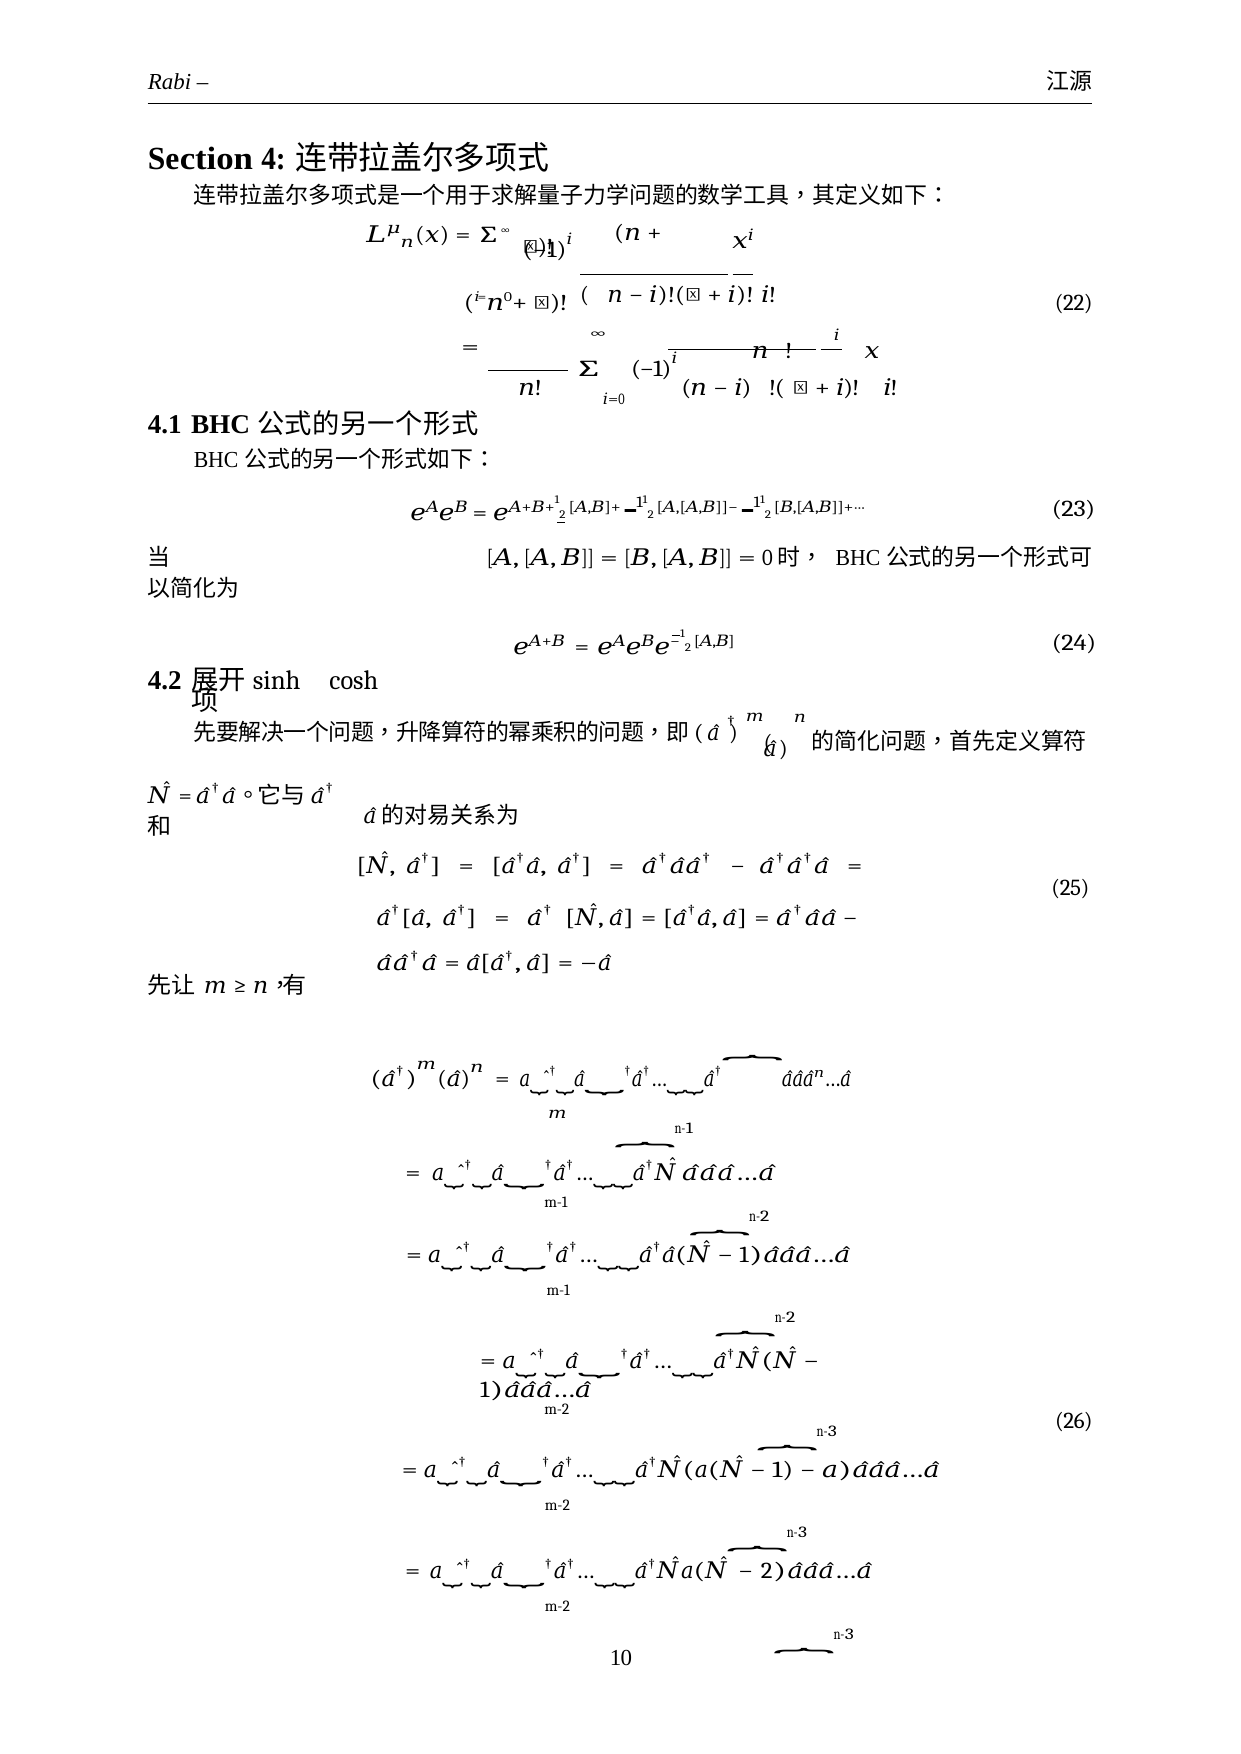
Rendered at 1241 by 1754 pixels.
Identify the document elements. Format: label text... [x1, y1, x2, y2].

text = 𝑎⏟̂†⏟𝑎̂⏟†𝑎̂†…⏟⏟𝑎̂†𝑁̂(𝑎(𝑁̂ − 1) − 𝑎)𝑎̂𝑎̂𝑎̂…𝑎̂ [236, 1456, 1105, 1483]
text (25) [1051, 875, 1105, 901]
text m-2 [135, 1496, 571, 1514]
text = 𝑎⏟̂†⏟𝑎̂⏟†𝑎̂†…⏟⏟𝑎̂†𝑁̂(𝑁̂ − 1)𝑎̂𝑎̂𝑎̂…𝑎̂ [480, 1342, 837, 1403]
text 先让 𝑚 ≥ 𝑛，有 [148, 969, 339, 1001]
text 𝑒𝐴𝑒𝐵 = 𝑒𝐴+𝐵+12 [𝐴,𝐵]+ 112 [𝐴,[𝐴,𝐵]]− 112 [𝐵,[𝐴,𝐵]]+⋯ (23) [410, 491, 1105, 526]
text m-1 [135, 1281, 571, 1299]
text = 𝑎⏟̂†⏟𝑎̂⏟†𝑎̂†…⏟⏟𝑎̂†𝑁̂ 𝑎̂𝑎̂𝑎̂…𝑎̂ [135, 1153, 1045, 1188]
text (𝑖=𝑛0+ 𝜇)! [135, 295, 568, 314]
text m-2 [135, 1597, 571, 1615]
text (∞𝑛 − 𝑖)!(𝜇 + 𝑖)! 𝑖! 𝑖 [580, 277, 840, 308]
text BHC 公式的另一个形式如下： [193, 443, 500, 474]
text Section 4: 连带拉盖尔多项式 [148, 135, 1105, 179]
text 𝑥𝑖 [732, 228, 1105, 243]
text 当 [𝐴, [𝐴, 𝐵]] = [𝐵, [𝐴, 𝐵]] = 0时， BHC 公式的另一个形式可以简化为 [148, 541, 1105, 604]
text = 𝑎⏟̂†⏟𝑎̂⏟†𝑎̂†…⏟⏟𝑎̂†𝑁̂𝑎(𝑁̂ − 2)𝑎̂𝑎̂𝑎̂…𝑎̂ [172, 1557, 1105, 1584]
text = 𝑎⏟̂†⏟𝑎̂⏟†𝑎̂†…⏟⏟𝑎̂†𝑎̂(𝑁̂ − 1)𝑎̂𝑎̂𝑎̂…𝑎̂ [151, 1241, 1105, 1268]
text (−1)𝑖 (𝑛 + 𝜇)! [523, 229, 694, 257]
text 𝑚 [135, 1105, 980, 1123]
subtitle 展开 sinh cosh项 [148, 673, 385, 714]
text 𝑒𝐴+𝐵 = 𝑒𝐴𝑒𝐵𝑒−12 [𝐴,𝐵] (24) [513, 623, 1105, 652]
text [𝑁̂, 𝑎̂†] = [𝑎̂†𝑎̂, 𝑎̂†] = 𝑎̂†𝑎̂𝑎̂† − 𝑎̂†𝑎̂†𝑎̂ = 𝑎̂†[𝑎̂, 𝑎̂†] = 𝑎̂† [𝑁̂, 𝑎̂] = [𝑎̂†𝑎̂, 𝑎̂] = 𝑎̂†𝑎̂𝑎̂ − 𝑎̂𝑎̂†𝑎̂ = 𝑎̂[𝑎̂†, 𝑎̂] = −𝑎̂ [356, 847, 874, 977]
list BHC 公式的另一个形式 [148, 404, 500, 441]
text 连带拉盖尔多项式是一个用于求解量子力学问题的数学工具，其定义如下： [193, 179, 1105, 209]
text (𝑎̂†)𝑚(𝑎̂)𝑛 = 𝑎⏟̂†⏟𝑎̂⏟†𝑎̂†…⏟⏟𝑎̂†⏞𝑎̂𝑎̂𝑎̂𝑛…𝑎̂ [370, 1063, 886, 1092]
text 𝑛! ∑𝑖=0 (−1)𝑖 (𝑛 − 𝑖)𝑛!(!𝜇 + 𝑖)! 𝑥𝑖! [518, 338, 1105, 408]
text 𝑁̂ = 𝑎̂†𝑎̂。它与 𝑎̂† 和 [148, 777, 339, 841]
text = [135, 334, 480, 360]
text 𝑎̂ 的对易关系为 [363, 799, 886, 830]
